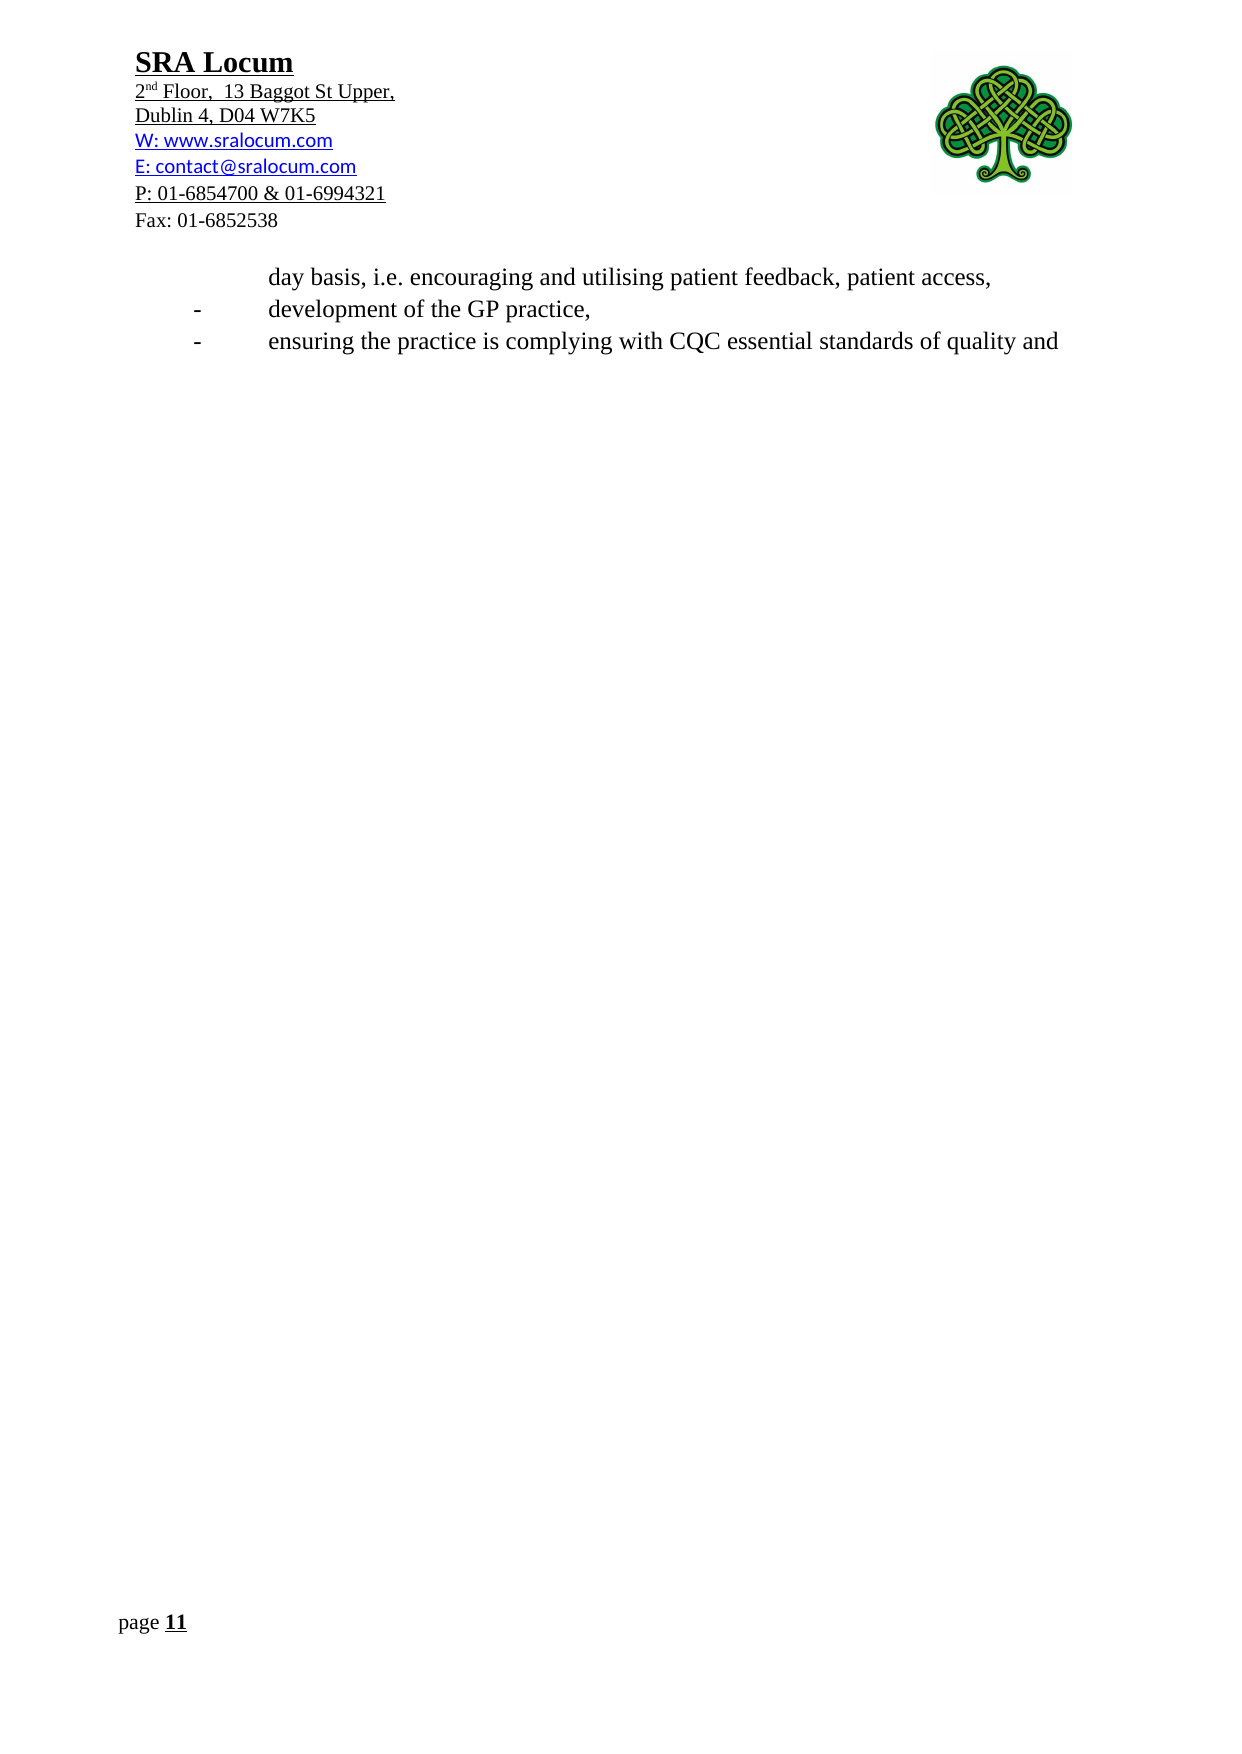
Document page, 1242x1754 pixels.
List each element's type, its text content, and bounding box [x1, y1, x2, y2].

picture [932, 52, 1073, 194]
text day basis, i.e. encouraging and utilising patient feedback, patient access, [268, 262, 1119, 291]
list development of the GP practice, [193, 294, 1119, 323]
list ensuring the practice is complying with CQC essential standards of quality and [193, 326, 1119, 355]
